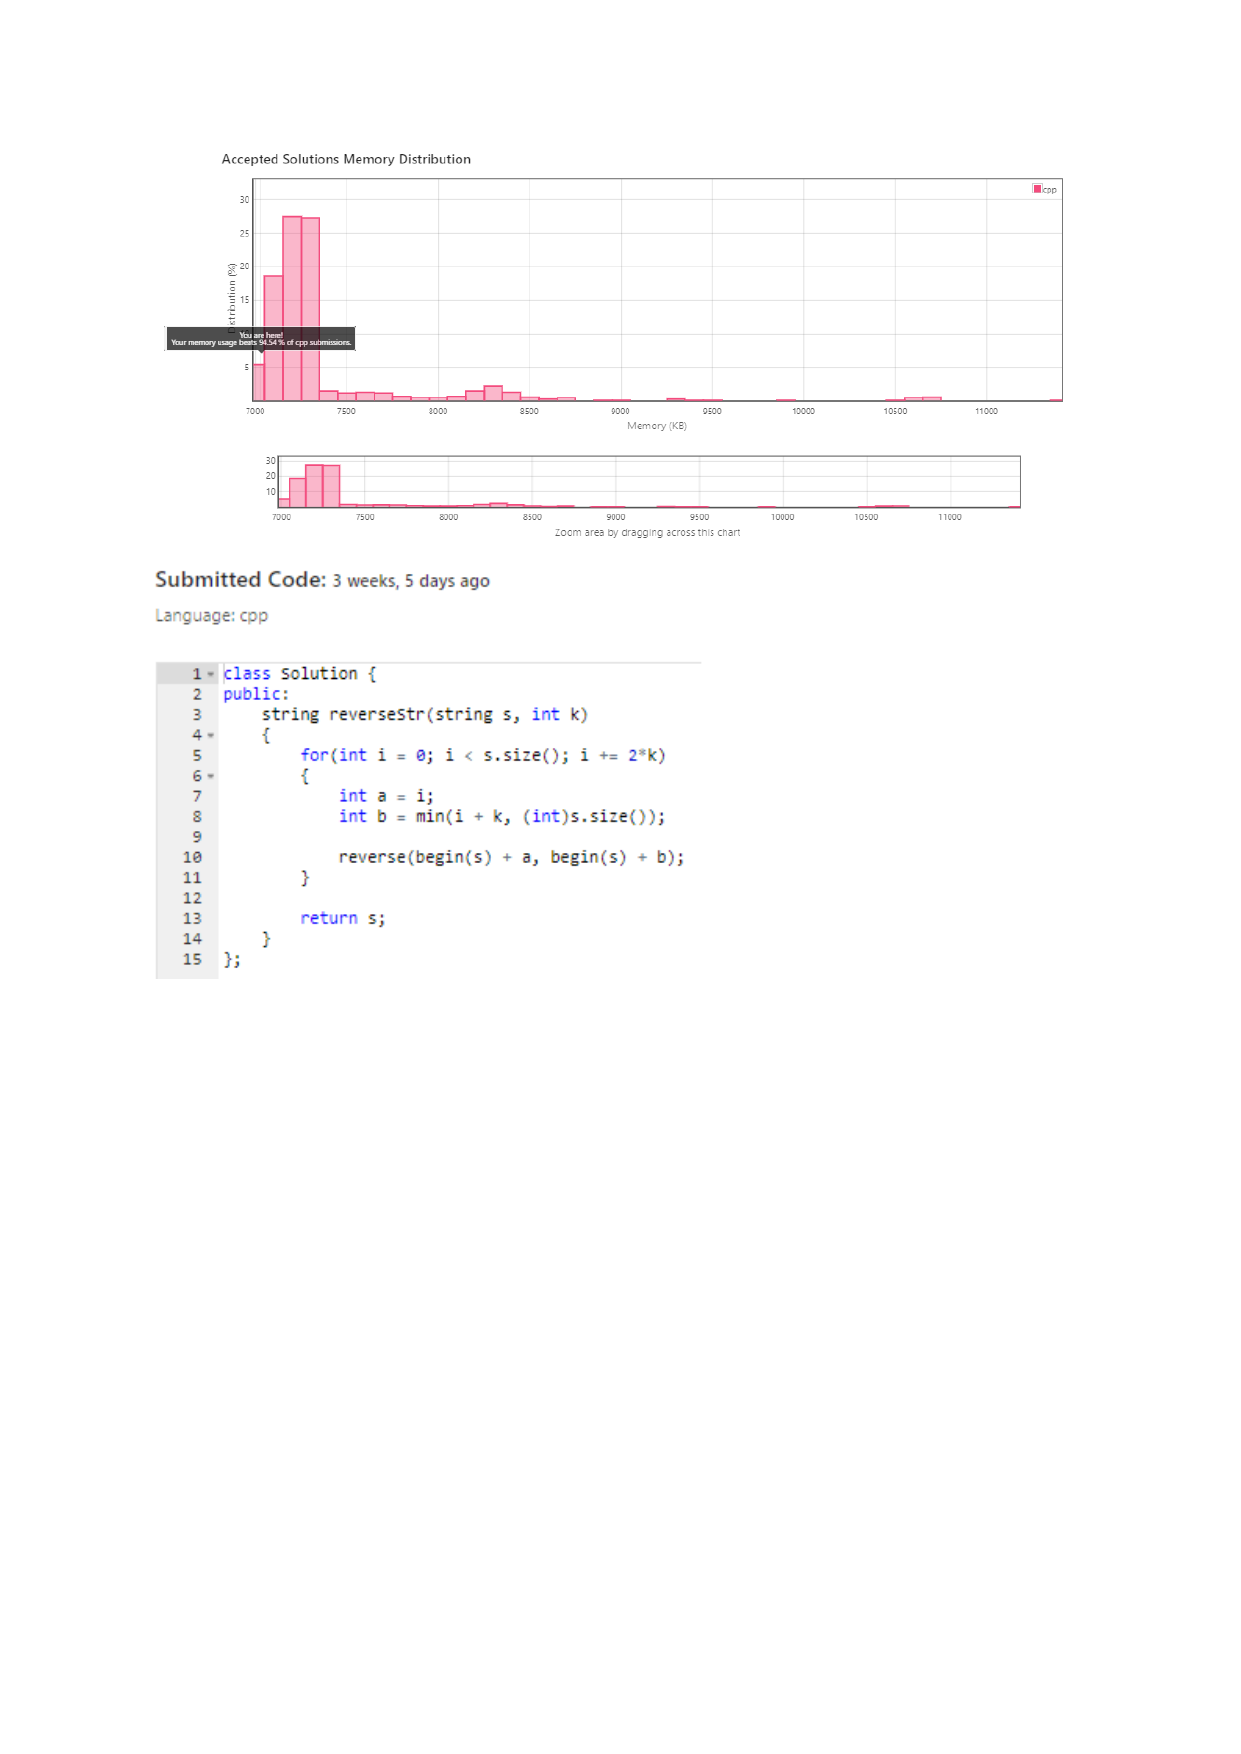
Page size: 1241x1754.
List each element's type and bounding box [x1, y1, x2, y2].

picture [150, 562, 702, 979]
picture [150, 150, 1091, 544]
